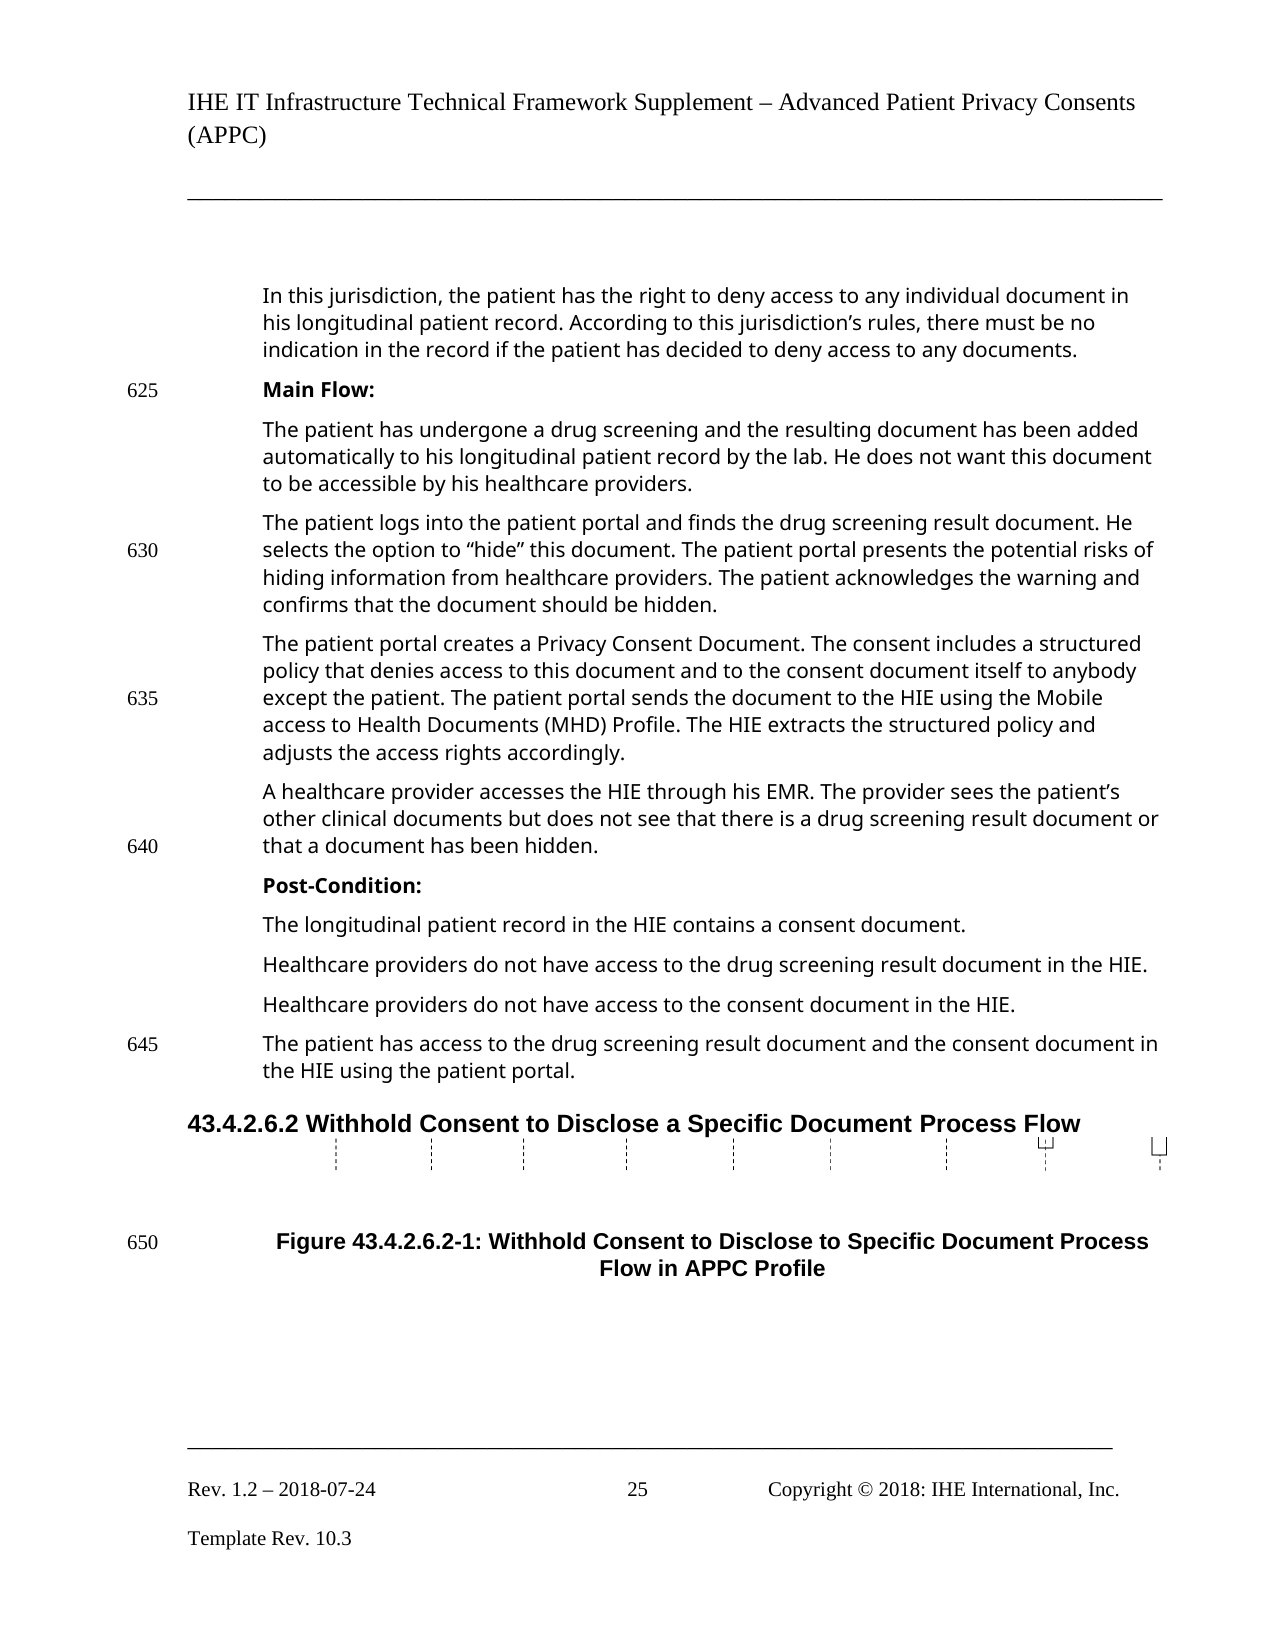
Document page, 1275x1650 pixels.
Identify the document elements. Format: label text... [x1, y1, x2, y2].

text The patient has access to the drug screening result document and the consent document in the HIE using the patient portal. [262, 1030, 1162, 1084]
text The longitudinal patient record in the HIE contains a consent document. [262, 911, 1162, 938]
text Post-Condition: [262, 872, 1162, 899]
text Healthcare providers do not have access to the drug screening result document in the HIE. [262, 951, 1162, 978]
subtitle 43.4.2.6.2 Withhold Consent to Disclose a Specific Document Process Flow [187, 1109, 1162, 1138]
picture [262, 1137, 1242, 1171]
text Healthcare providers do not have access to the consent document in the HIE. [262, 990, 1162, 1017]
text The patient has undergone a drug screening and the resulting document has been added automatically to his longitudinal patient record by the lab. He does not want this document to be accessible by his healthcare providers. [262, 415, 1162, 497]
text The patient logs into the patient portal and finds the drug screening result document. He selects the option to “hide” this document. The patient portal presents the potential risks of hiding information from healthcare providers. The patient acknowledges the warning and confirms that the document should be hidden. [262, 509, 1162, 617]
text A healthcare provider accesses the HIE through his EMR. The provider sees the patient’s other clinical documents but does not see that there is a drug screening result document or that a document has been hidden. [262, 778, 1162, 859]
text In this jurisdiction, the patient has the right to deny access to any individual document in his longitudinal patient record. According to this jurisdiction’s rules, there must be no indication in the record if the patient has decided to deny access to any documents. [262, 282, 1162, 363]
text The patient portal creates a Privacy Consent Document. The consent includes a structured policy that denies access to this document and to the consent document itself to anybody except the patient. The patient portal sends the document to the HIE using the Mobile access to Health Documents (MHD) Profile. The HIE extracts the structured policy and adjusts the access rights accordingly. [262, 630, 1162, 765]
text Main Flow: [262, 376, 1162, 403]
title Figure 43.4.2.6.2-1: Withhold Consent to Disclose to Specific Document Process Flow in APPC Profile [262, 1228, 1162, 1282]
